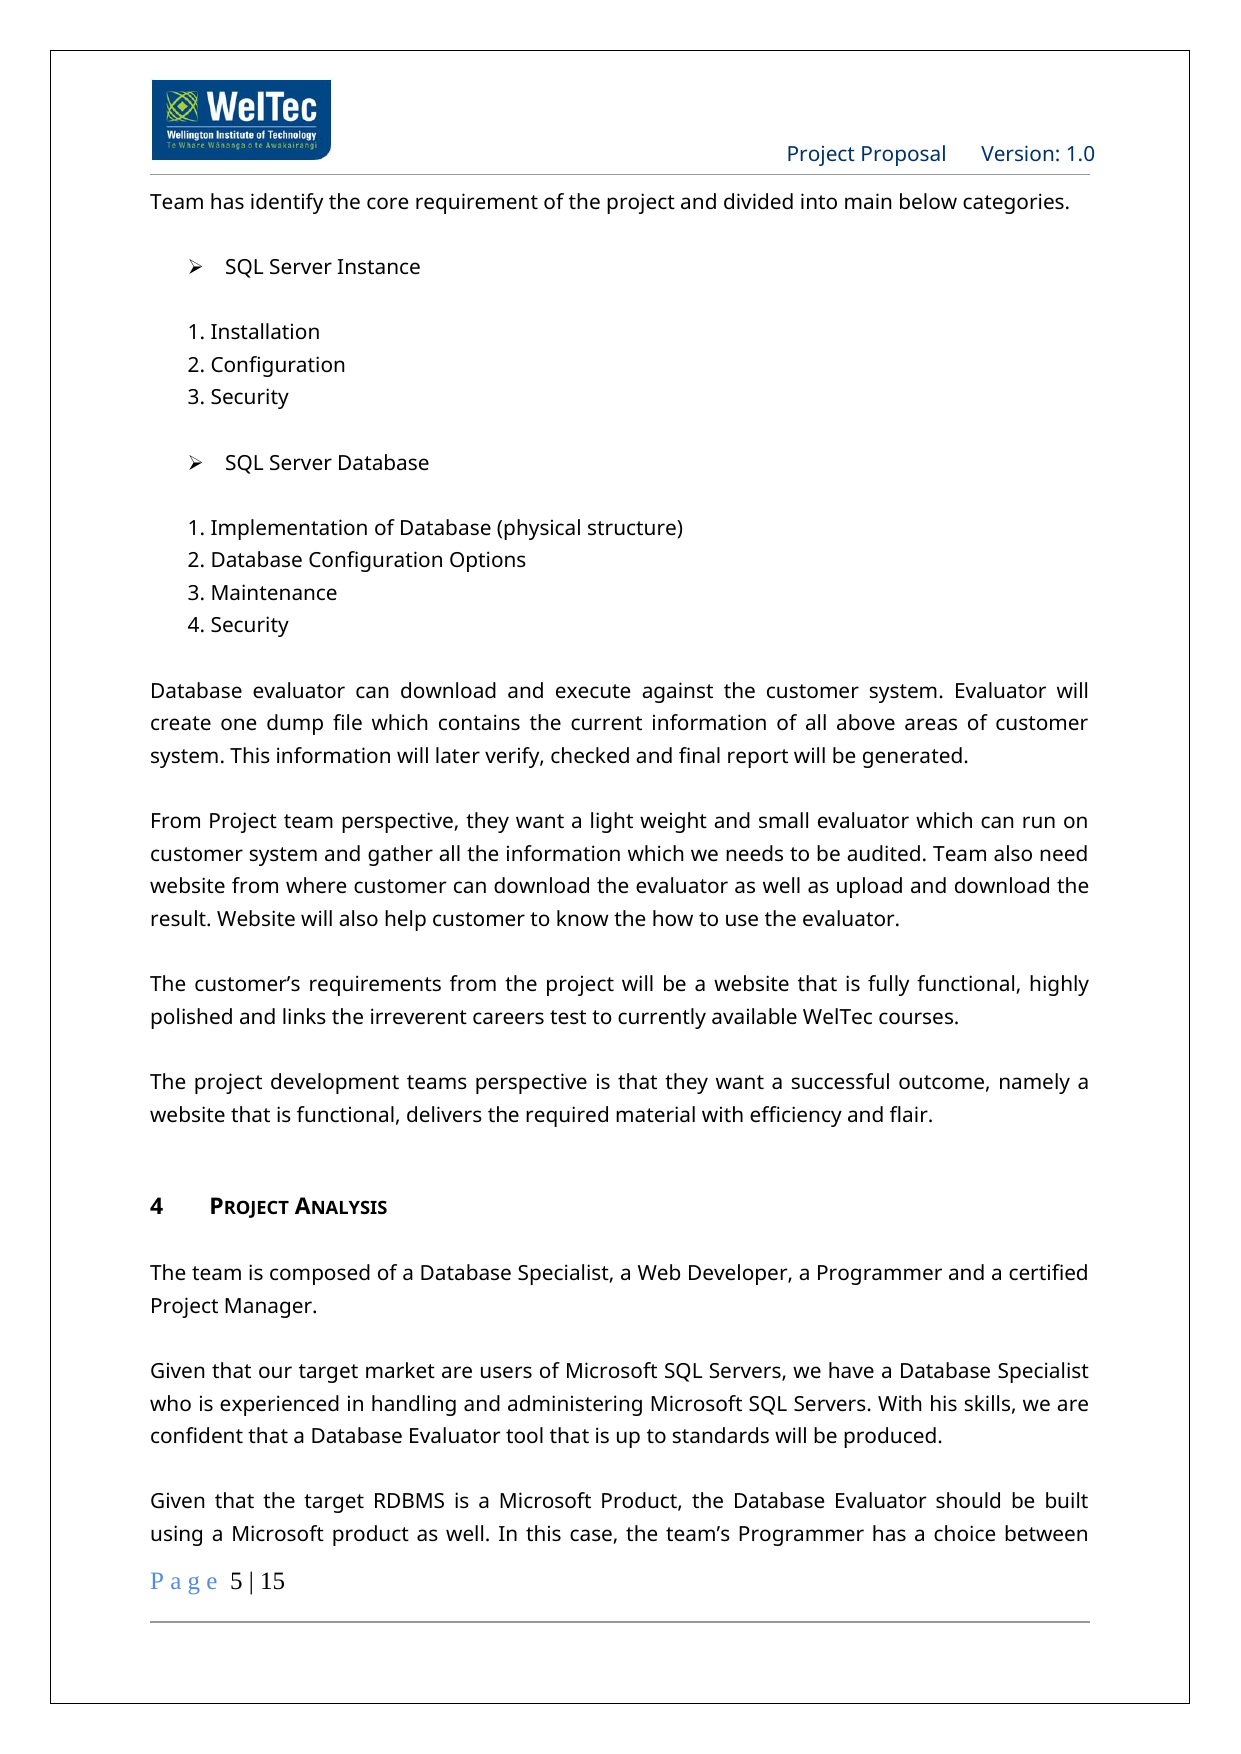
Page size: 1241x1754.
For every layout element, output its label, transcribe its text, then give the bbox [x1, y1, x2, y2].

text The customer’s requirements from the project will be a website that is fully functional, highly polished and links the irreverent careers test to currently available WelTec courses. [150, 969, 1090, 1030]
text From Project team perspective, they want a light weight and small evaluator which can run on customer system and gather all the information which we needs to be audited. Team also need website from where customer can download the evaluator as well as upload and download the result. Website will also help customer to know the how to use the evaluator. [150, 806, 1090, 932]
text Team has identify the core requirement of the project and divided into main below categories. [150, 187, 1090, 215]
subtitle Project Analysis [150, 1190, 1090, 1221]
text Given that our target market are users of Microsoft SQL Servers, we have a Database Specialist who is experienced in handling and administering Microsoft SQL Servers. With his skills, we are confident that a Database Evaluator tool that is up to standards will be produced. [150, 1356, 1090, 1450]
text 3. Maintenance [187, 578, 1090, 606]
text 2. Configuration [187, 350, 1090, 378]
text 1. Installation [187, 317, 1090, 346]
text 4. Security [187, 611, 1090, 639]
text 2. Database Configuration Options [187, 545, 1090, 574]
text 1. Implementation of Database (physical structure) [187, 513, 1090, 541]
text 3. Security [187, 382, 1090, 411]
text The team is composed of a Database Specialist, a Web Developer, a Programmer and a certified Project Manager. [150, 1258, 1090, 1319]
list SQL Server Instance [187, 252, 1090, 280]
text Database evaluator can download and execute against the customer system. Evaluator will create one dump file which contains the current information of all above areas of customer system. This information will later verify, checked and final report will be generated. [150, 676, 1090, 769]
list SQL Server Database [187, 448, 1090, 476]
picture [150, 78, 334, 162]
text The project development teams perspective is that they want a successful outcome, namely a website that is functional, delivers the required material with efficiency and flair. [150, 1067, 1090, 1128]
